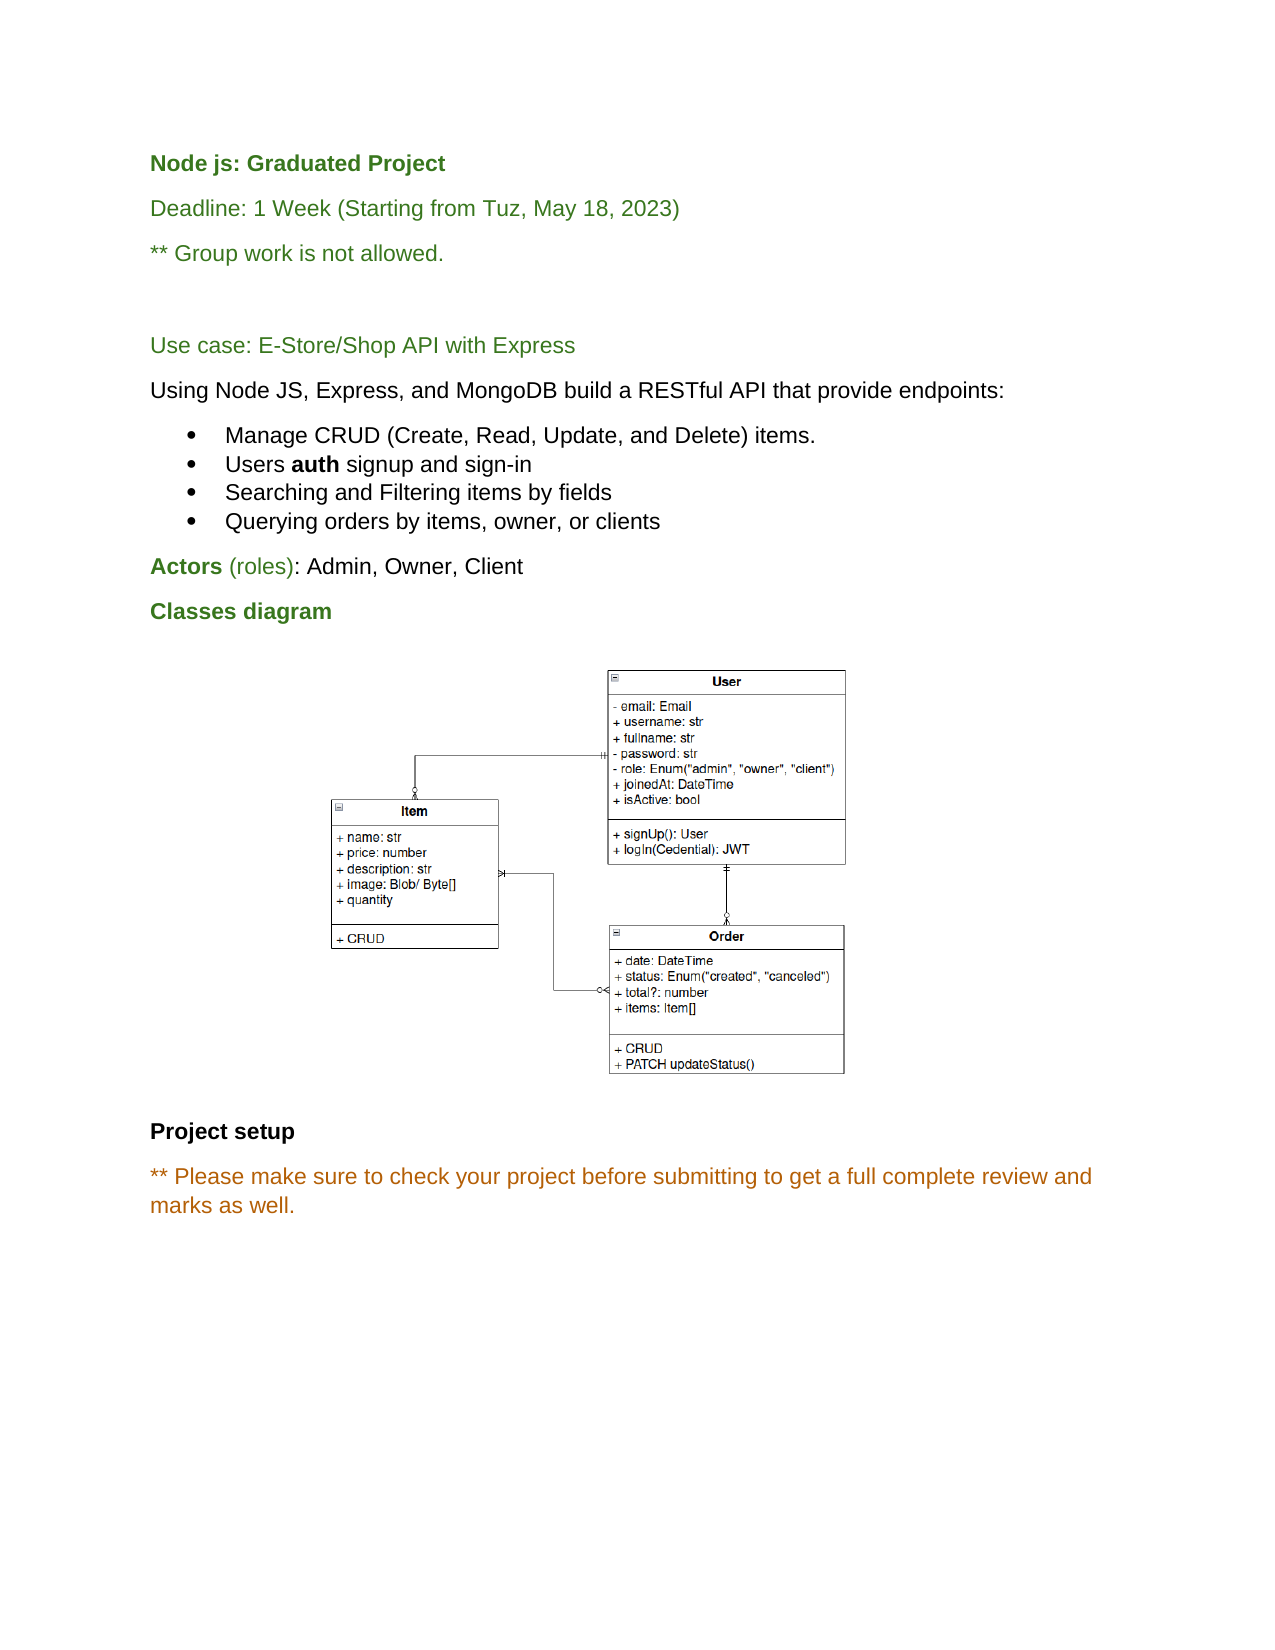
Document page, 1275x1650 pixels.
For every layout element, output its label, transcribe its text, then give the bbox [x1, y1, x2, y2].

text Using Node JS, Express, and MongoDB build a RESTful API that provide endpoints: [150, 377, 1125, 404]
text ** Please make sure to check your project before submitting to get a full complete review and marks as well. [150, 1163, 1125, 1218]
text Project setup [150, 1118, 1125, 1144]
list Users auth signup and sign-in [187, 451, 1125, 477]
list Querying orders by items, owner, or clients [187, 508, 1125, 534]
text Classes diagram [150, 598, 1125, 624]
text Actors (roles): Admin, Owner, Client [150, 553, 1125, 579]
text Deadline: 1 Week (Starting from Tuz, May 18, 2023) [150, 195, 1125, 221]
list Manage CRUD (Create, Read, Update, and Delete) items. [187, 422, 1125, 449]
list Searching and Filtering items by fields [187, 479, 1125, 506]
text ** Group work is not allowed. [150, 240, 1125, 267]
text Use case: E-Store/Shop API with Express [150, 332, 1125, 358]
text Node js: Graduated Project [150, 150, 1125, 176]
